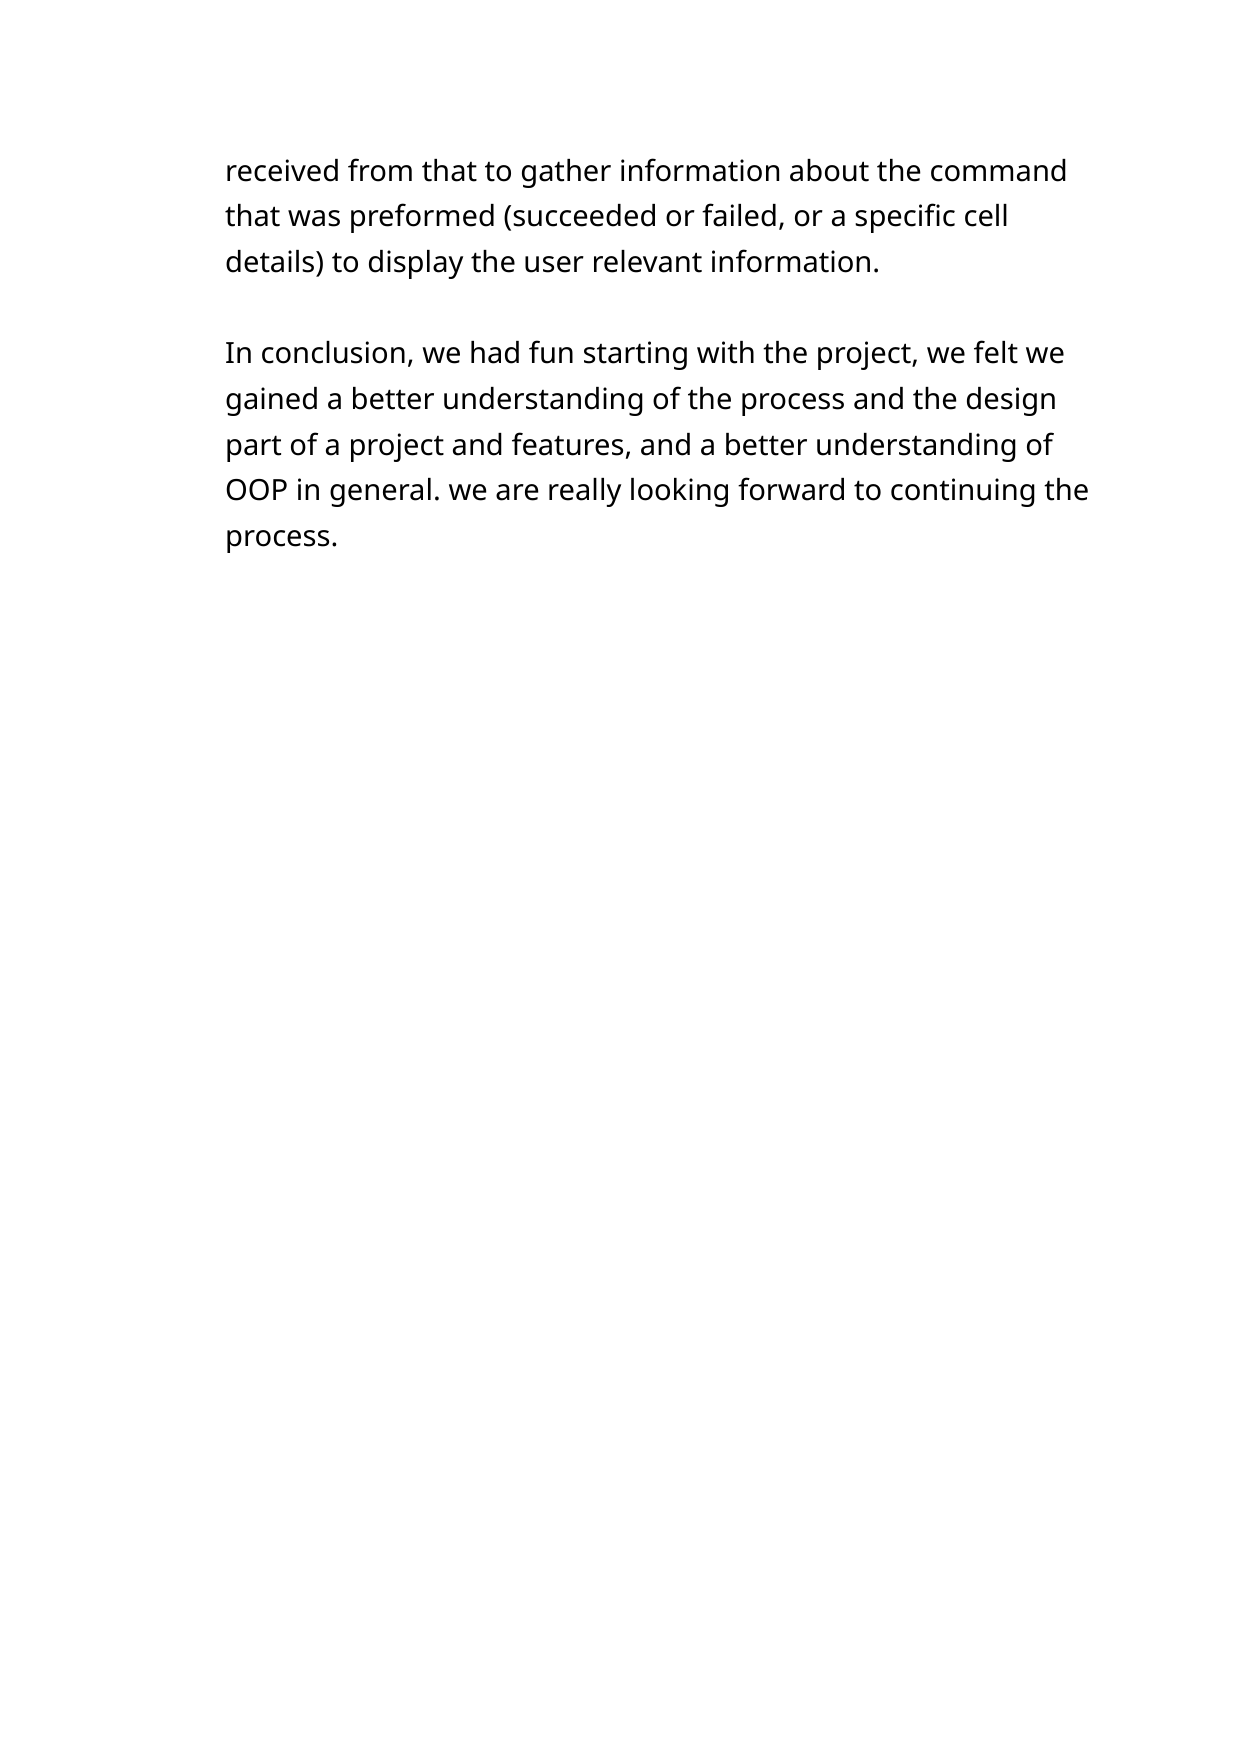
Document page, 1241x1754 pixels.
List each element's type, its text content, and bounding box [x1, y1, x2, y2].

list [225, 150, 1090, 281]
list In conclusion, we had fun starting with the project, we felt we gained a better understanding of the process and the design part of a project and features, and a better understanding of OOP in general. we are really looking forward to continuing the process. [225, 332, 1090, 555]
